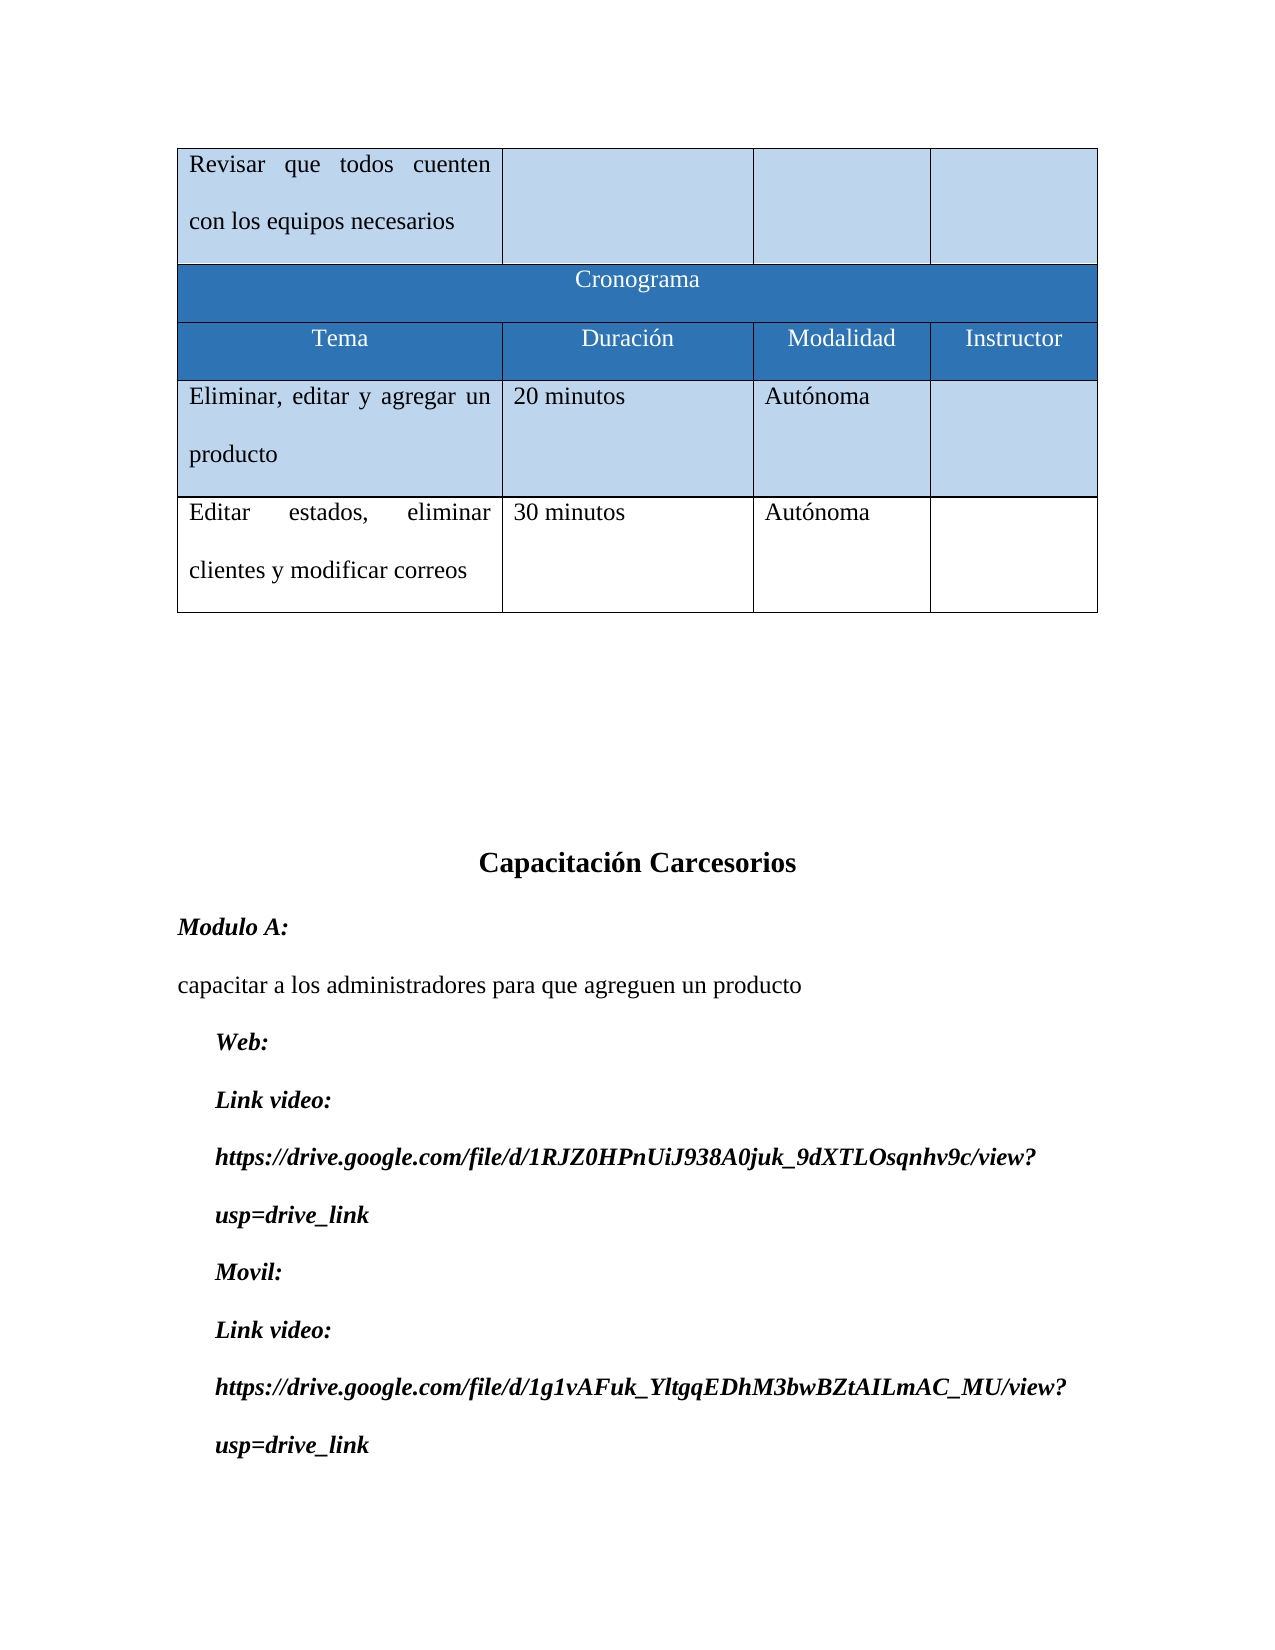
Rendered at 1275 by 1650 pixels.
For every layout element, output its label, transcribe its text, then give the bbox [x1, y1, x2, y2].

table_cell Instructor [931, 323, 1097, 380]
table_cell Editar estados, eliminar clientes y modificar correos [178, 498, 502, 612]
table_cell Revisar que todos cuenten con los equipos necesarios [178, 149, 502, 263]
table_cell Tema [178, 323, 502, 380]
table_cell Duración [503, 323, 753, 380]
table_cell [931, 149, 1097, 263]
text capacitar a los administradores para que agreguen un producto [177, 970, 1098, 999]
table_cell 20 minutos [503, 381, 753, 496]
table_cell [754, 149, 930, 263]
table_cell Autónoma [754, 381, 930, 496]
text Modulo A: [177, 912, 1098, 941]
table_cell Eliminar, editar y agregar un producto [178, 381, 502, 496]
text Link video: [215, 1085, 1098, 1114]
subtitle Capacitación Carcesorios [177, 845, 1098, 879]
text Movil: [215, 1257, 1098, 1286]
table_cell [931, 498, 1097, 612]
table_cell Cronograma [178, 265, 1097, 322]
table_cell [503, 149, 753, 263]
text Link video: [215, 1315, 1098, 1344]
table_cell Modalidad [754, 323, 930, 380]
text https://drive.google.com/file/d/1RJZ0HPnUiJ938A0juk_9dXTLOsqnhv9c/view?usp=drive_link [215, 1142, 1098, 1229]
table_cell 30 minutos [503, 498, 753, 612]
table_cell [931, 381, 1097, 496]
text https://drive.google.com/file/d/1g1vAFuk_YltgqEDhM3bwBZtAILmAC_MU/view?usp=drive_link [215, 1372, 1098, 1459]
text Web: [215, 1027, 1098, 1056]
table_cell Autónoma [754, 498, 930, 612]
